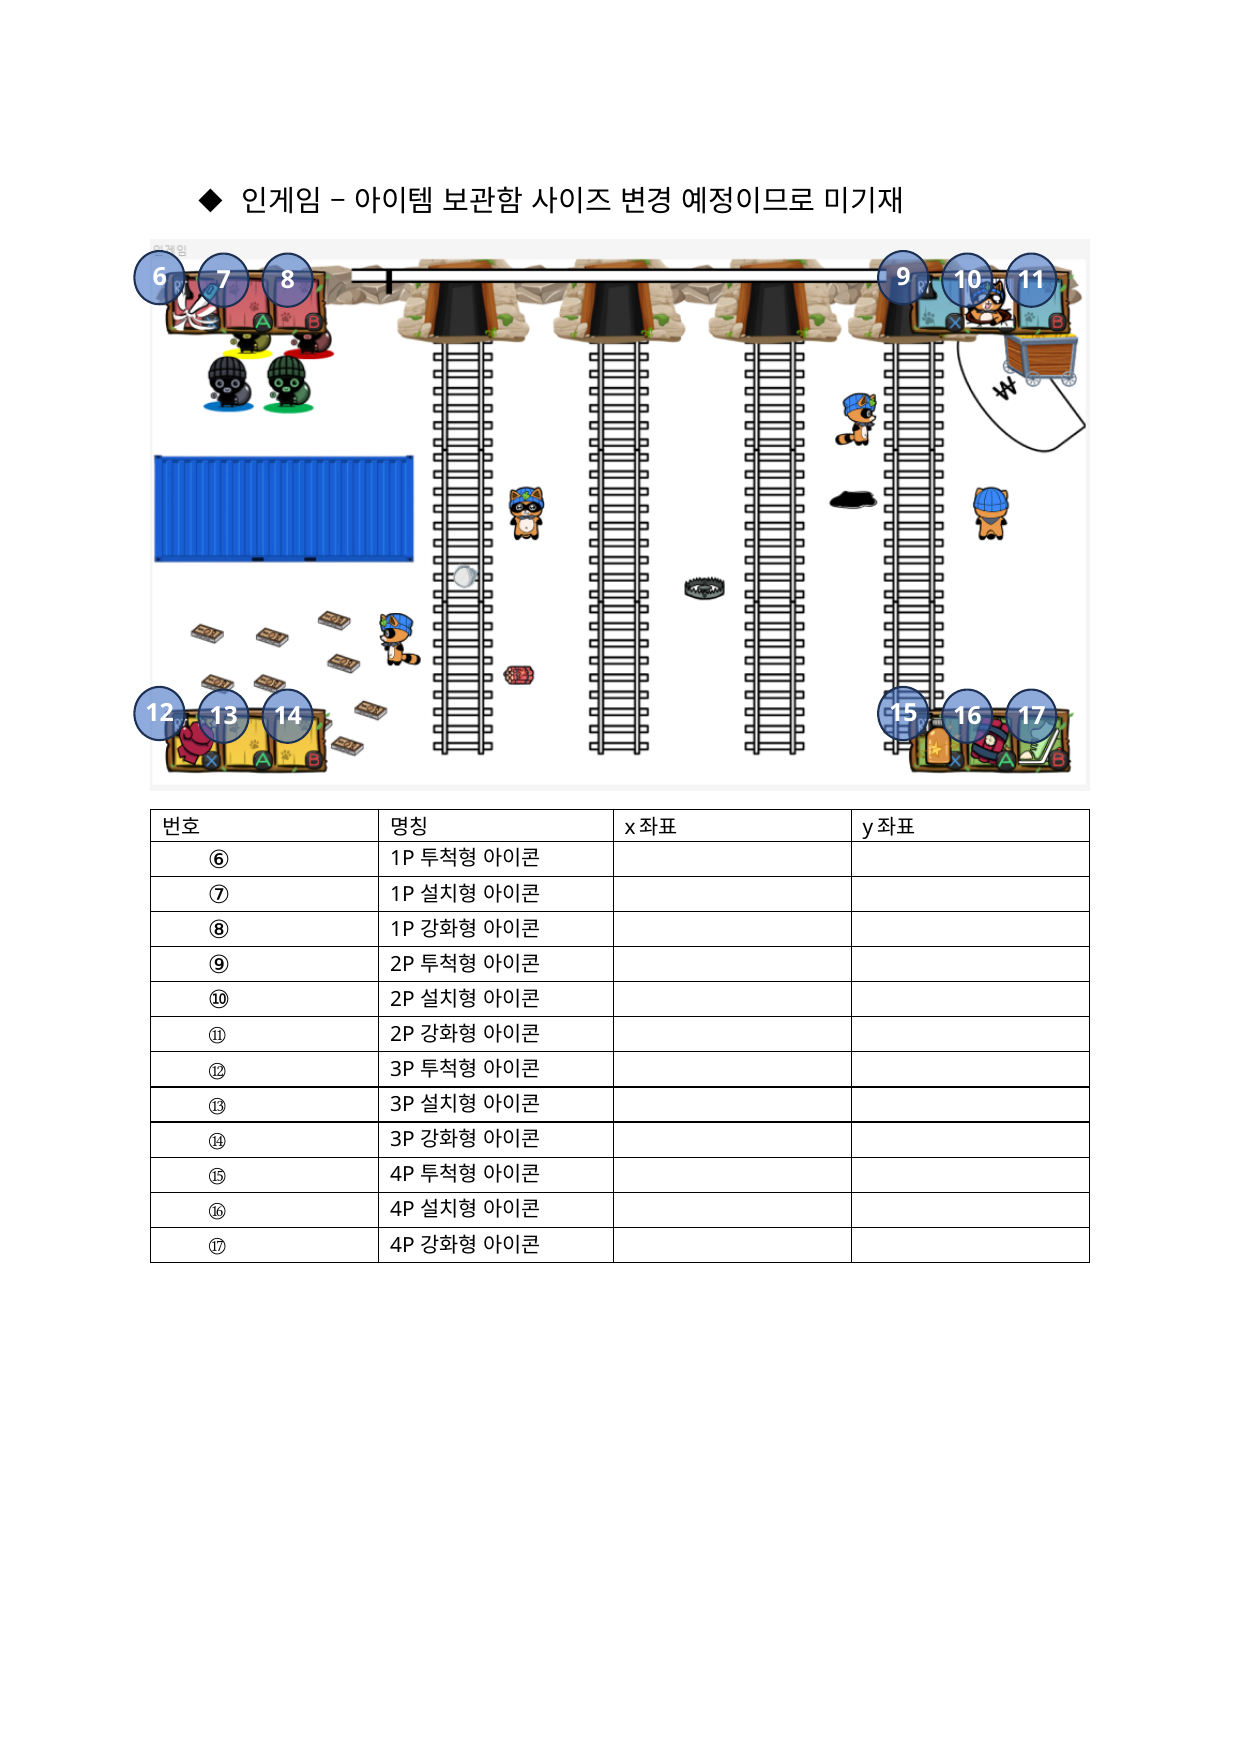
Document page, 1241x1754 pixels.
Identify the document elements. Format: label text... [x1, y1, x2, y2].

picture [150, 239, 1091, 791]
table_cell [614, 842, 851, 876]
table_cell 2P 투척형 아이콘 [379, 947, 613, 981]
table_cell 3P 투척형 아이콘 [379, 1052, 613, 1086]
table_cell 1P 투척형 아이콘 [379, 842, 613, 876]
table_cell 2P 설치형 아이콘 [379, 982, 613, 1016]
table_cell [614, 1158, 851, 1192]
table_header y좌표 [852, 810, 1089, 841]
table_cell 3P 강화형 아이콘 [379, 1123, 613, 1157]
table_cell [852, 842, 1089, 876]
table_cell [614, 947, 851, 981]
table_cell [614, 1017, 851, 1051]
table_cell [151, 982, 378, 1016]
table_cell [614, 1088, 851, 1121]
table_cell 4P 투척형 아이콘 [379, 1158, 613, 1192]
table_cell [151, 1123, 378, 1157]
table_header x좌표 [614, 810, 851, 841]
table_cell [614, 1123, 851, 1157]
table_cell [852, 1088, 1089, 1121]
table_cell [151, 1017, 378, 1051]
table_cell 2P 강화형 아이콘 [379, 1017, 613, 1051]
table_cell [852, 1193, 1089, 1227]
table_cell [151, 842, 378, 876]
table_cell [151, 947, 378, 981]
list 인게임 – 아이템 보관함 사이즈 변경 예정이므로 미기재 [196, 177, 1090, 219]
table_cell [614, 1052, 851, 1086]
table_cell [614, 877, 851, 911]
table_cell [151, 1052, 378, 1086]
table_cell 4P 설치형 아이콘 [379, 1193, 613, 1227]
table_header 번호 [151, 810, 378, 841]
table_cell [151, 877, 378, 911]
table_cell 3P 설치형 아이콘 [379, 1088, 613, 1121]
table_header 명칭 [379, 810, 613, 841]
table_cell [852, 1158, 1089, 1192]
table_cell [852, 1123, 1089, 1157]
table_cell [852, 982, 1089, 1016]
table_cell [614, 1228, 851, 1262]
table_cell [151, 912, 378, 946]
table_cell [852, 1228, 1089, 1262]
table_cell [852, 912, 1089, 946]
table_cell [852, 877, 1089, 911]
table_cell [614, 1193, 851, 1227]
table_cell [151, 1158, 378, 1192]
table_cell [151, 1088, 378, 1121]
table_cell [614, 982, 851, 1016]
table_cell [852, 1052, 1089, 1086]
table_cell [852, 947, 1089, 981]
table_cell [151, 1228, 378, 1262]
table_cell [852, 1017, 1089, 1051]
table_cell 1P 강화형 아이콘 [379, 912, 613, 946]
table_cell 1P 설치형 아이콘 [379, 877, 613, 911]
table_cell [614, 912, 851, 946]
table_cell [151, 1193, 378, 1227]
table_cell 4P 강화형 아이콘 [379, 1228, 613, 1262]
